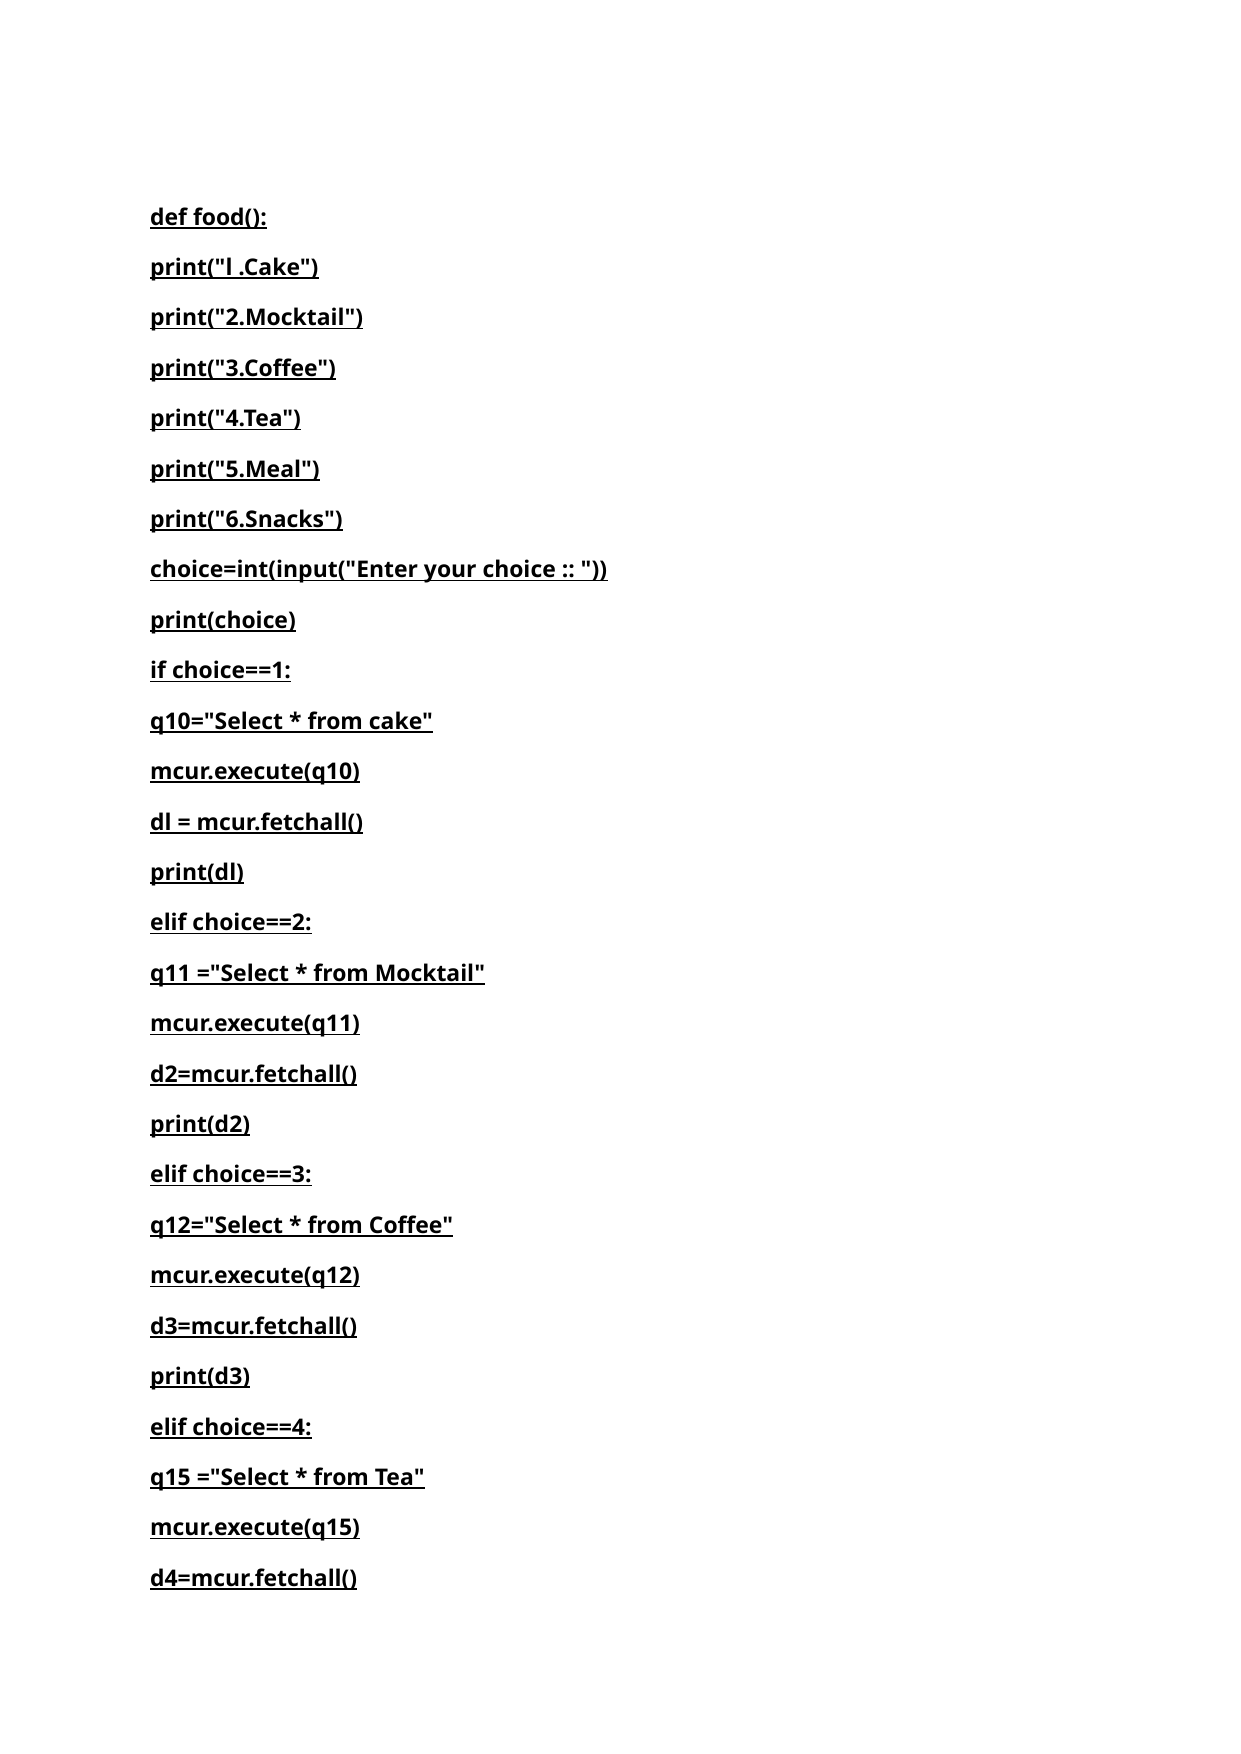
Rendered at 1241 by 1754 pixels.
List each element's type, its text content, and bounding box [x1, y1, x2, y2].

text d2=mcur.fetchall() [150, 1057, 1090, 1089]
text q12="Select * from Coffee" [150, 1209, 1090, 1240]
text print(d2) [150, 1108, 1090, 1139]
text if choice==1: [150, 654, 1090, 685]
text q11 ="Select * from Mocktail" [150, 957, 1090, 988]
text choice=int(input("Enter your choice :: ")) [150, 553, 1090, 584]
text print("5.Meal") [150, 452, 1090, 484]
text elif choice==3: [150, 1158, 1090, 1189]
text def food(): [150, 200, 1090, 232]
text mcur.execute(q15) [150, 1511, 1090, 1542]
text print(choice) [150, 604, 1090, 635]
text mcur.execute(q12) [150, 1259, 1090, 1290]
text print(dl) [150, 856, 1090, 887]
text mcur.execute(q10) [150, 755, 1090, 786]
text mcur.execute(q11) [150, 1007, 1090, 1038]
text print("6.Snacks") [150, 503, 1090, 534]
text q15 ="Select * from Tea" [150, 1461, 1090, 1492]
text print("3.Coffee") [150, 352, 1090, 383]
text elif choice==4: [150, 1410, 1090, 1442]
text d3=mcur.fetchall() [150, 1309, 1090, 1341]
text q10="Select * from cake" [150, 704, 1090, 736]
text print("2.Mocktail") [150, 301, 1090, 332]
text dl = mcur.fetchall() [150, 805, 1090, 837]
text print(d3) [150, 1360, 1090, 1391]
text print("l .Cake") [150, 251, 1090, 282]
text print("4.Tea") [150, 402, 1090, 433]
text elif choice==2: [150, 906, 1090, 937]
text d4=mcur.fetchall() [150, 1562, 1090, 1593]
